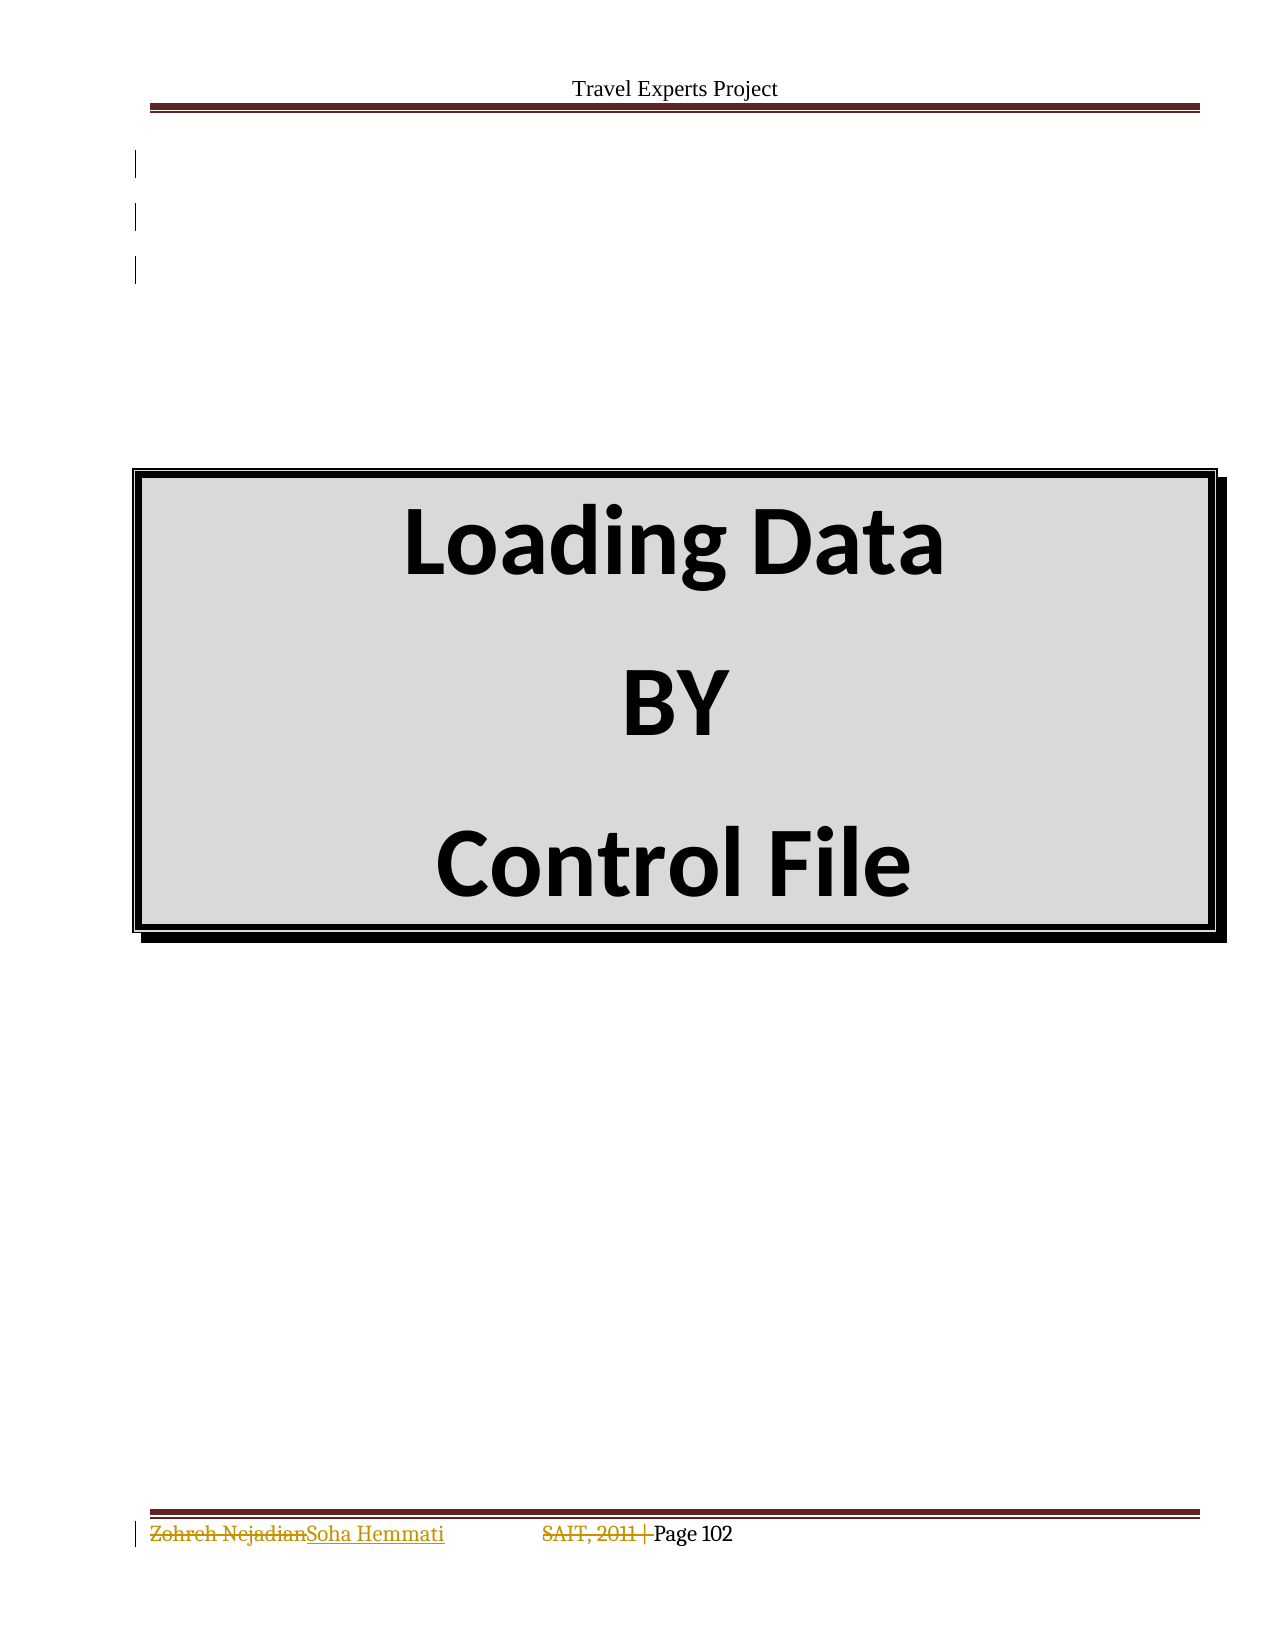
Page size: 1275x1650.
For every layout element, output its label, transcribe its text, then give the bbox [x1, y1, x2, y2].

text Loading Data [142, 478, 1208, 599]
text Control File [142, 790, 1208, 924]
text BY [142, 629, 1208, 761]
